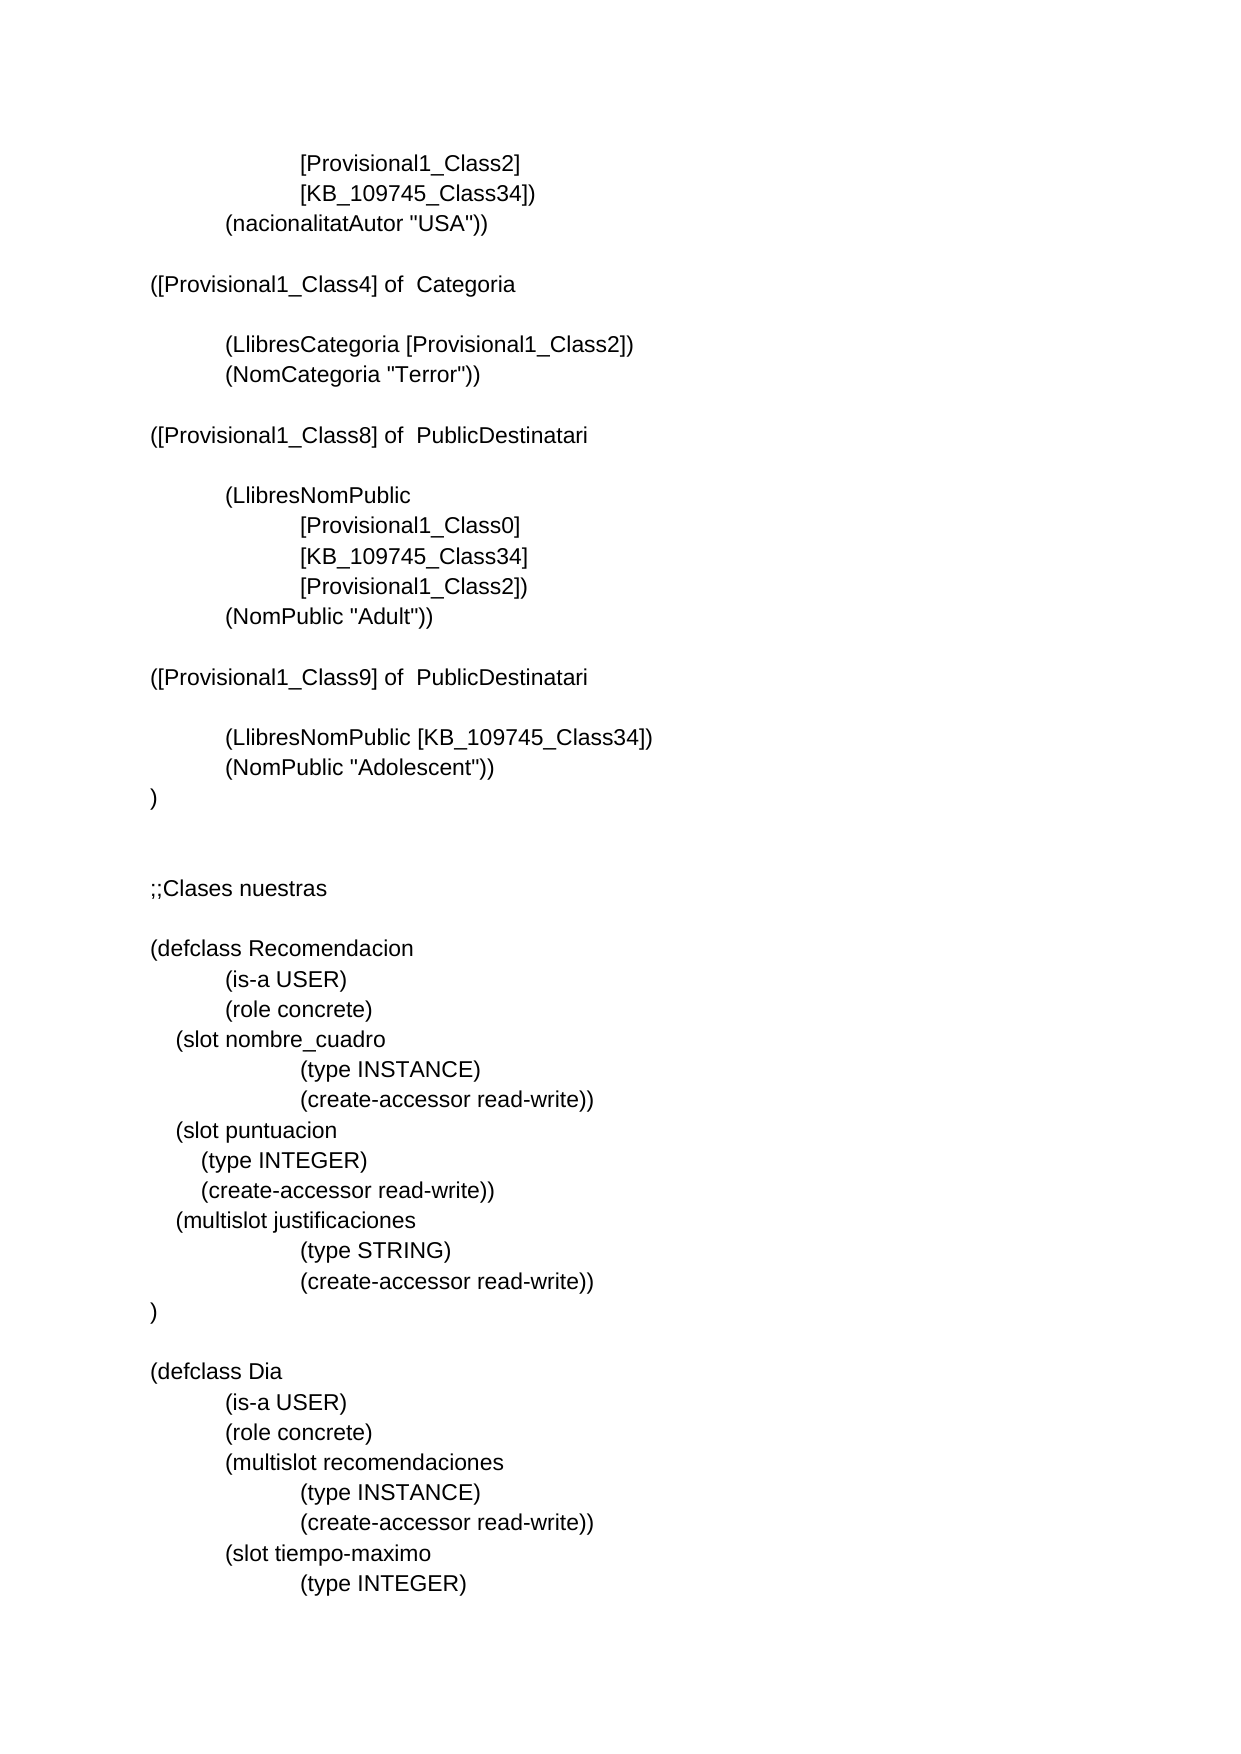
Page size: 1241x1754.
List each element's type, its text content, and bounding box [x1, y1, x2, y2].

text (is-a USER) [150, 1388, 1090, 1415]
text [Provisional1_Class0] [150, 512, 1090, 539]
text [Provisional1_Class2] [150, 150, 1090, 176]
text (multislot justificaciones [150, 1207, 1090, 1234]
text (LlibresCategoria [Provisional1_Class2]) [150, 331, 1090, 358]
text (type STRING) [150, 1237, 1090, 1264]
text (LlibresNomPublic [150, 482, 1090, 509]
text (is-a USER) [150, 966, 1090, 992]
text (slot nombre_cuadro [150, 1026, 1090, 1052]
text (slot tiempo-maximo [150, 1539, 1090, 1566]
text [KB_109745_Class34] [150, 543, 1090, 569]
text (NomPublic "Adolescent")) [150, 754, 1090, 781]
text (LlibresNomPublic [KB_109745_Class34]) [150, 724, 1090, 750]
text ) [150, 784, 1090, 811]
text (nacionalitatAutor "USA")) [150, 210, 1090, 237]
text ) [150, 1298, 1090, 1324]
text ;;Clases nuestras [150, 875, 1090, 901]
text (type INTEGER) [150, 1570, 1090, 1596]
text (defclass Recomendacion [150, 935, 1090, 962]
text (create-accessor read-write)) [150, 1268, 1090, 1294]
text [Provisional1_Class2]) [150, 573, 1090, 599]
text (NomCategoria "Terror")) [150, 361, 1090, 388]
text (role concrete) [150, 1419, 1090, 1445]
text (NomPublic "Adult")) [150, 603, 1090, 629]
text (slot puntuacion [150, 1117, 1090, 1143]
text (role concrete) [150, 996, 1090, 1022]
text (defclass Dia [150, 1358, 1090, 1385]
text (type INSTANCE) [150, 1479, 1090, 1506]
text (multislot recomendaciones [150, 1449, 1090, 1475]
text (create-accessor read-write)) [150, 1177, 1090, 1203]
text (type INSTANCE) [150, 1056, 1090, 1083]
text [KB_109745_Class34]) [150, 180, 1090, 207]
text (create-accessor read-write)) [150, 1086, 1090, 1113]
text ([Provisional1_Class4] of Categoria [150, 271, 1090, 297]
text ([Provisional1_Class9] of PublicDestinatari [150, 663, 1090, 690]
text (create-accessor read-write)) [150, 1509, 1090, 1536]
text ([Provisional1_Class8] of PublicDestinatari [150, 422, 1090, 448]
text (type INTEGER) [150, 1147, 1090, 1173]
